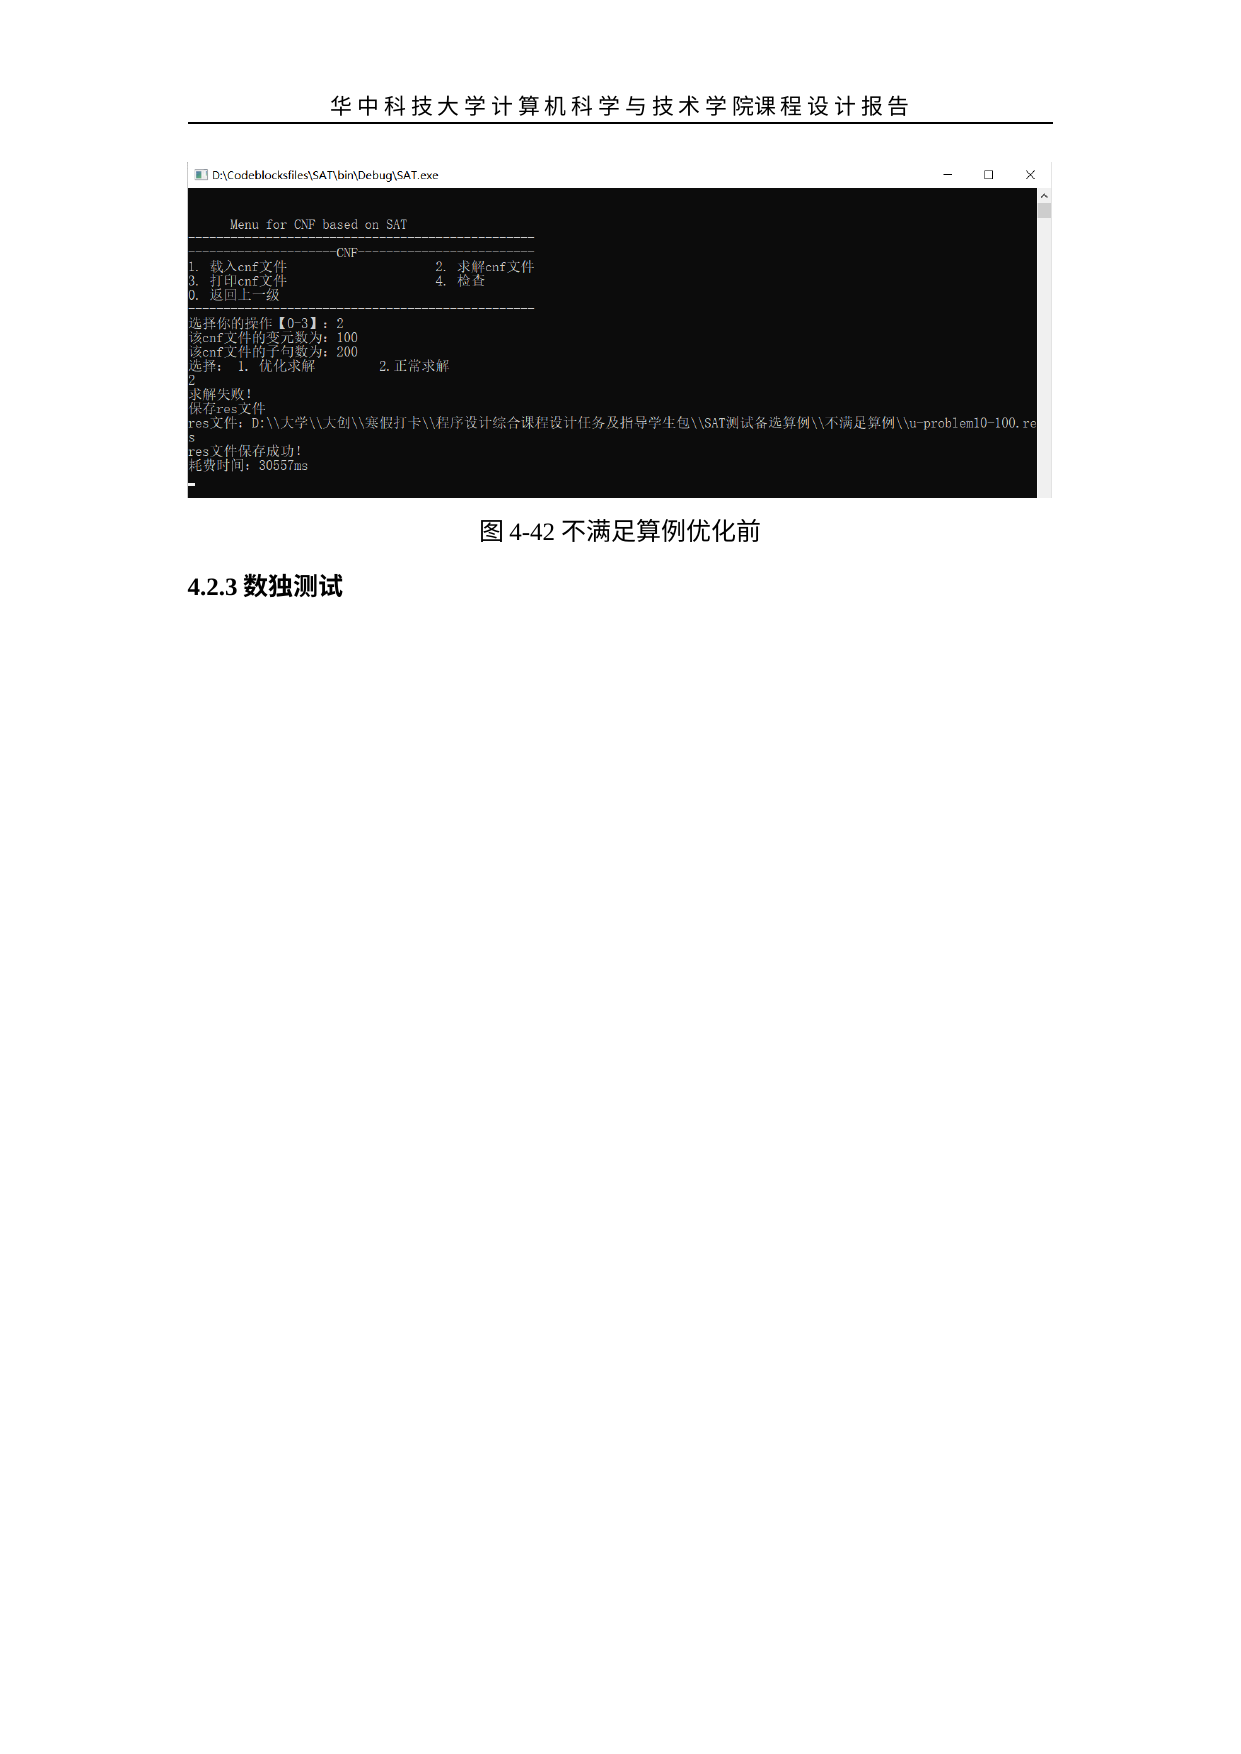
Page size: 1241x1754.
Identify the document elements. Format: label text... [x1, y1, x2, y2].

text 图4-42 不满足算例优化前 [187, 512, 1053, 548]
picture [187, 162, 1052, 498]
text 4.2.3 数独测试 [187, 566, 1053, 602]
